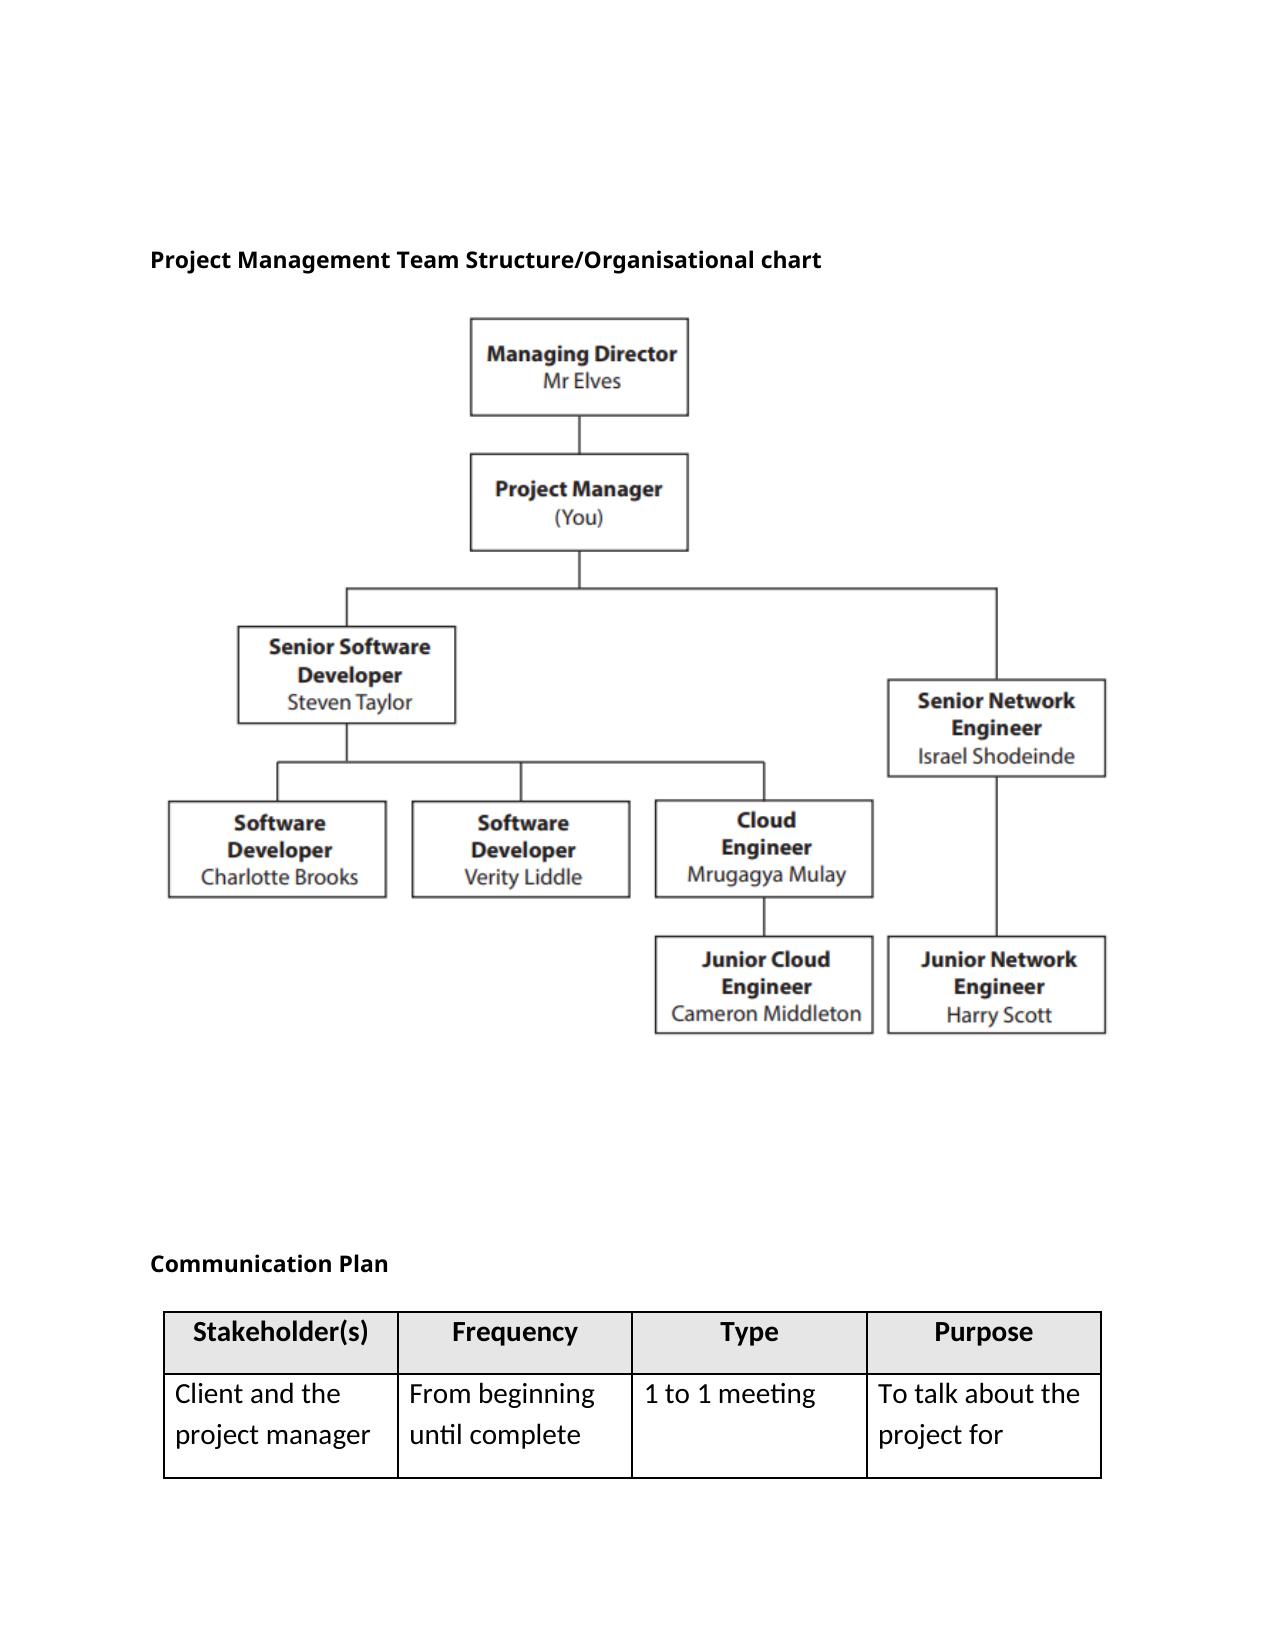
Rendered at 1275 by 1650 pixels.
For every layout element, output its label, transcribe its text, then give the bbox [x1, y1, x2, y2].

picture [150, 306, 1125, 1061]
text Communication Plan [150, 1248, 1125, 1280]
table_header Stakeholder(s) [165, 1313, 397, 1373]
table_header Purpose [868, 1313, 1100, 1373]
text Project Management Team Structure/Organisational chart [150, 244, 1125, 275]
table_header Type [633, 1313, 866, 1373]
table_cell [165, 1375, 397, 1477]
table_cell 1 to 1 meeting [633, 1375, 866, 1477]
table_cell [399, 1375, 631, 1477]
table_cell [868, 1375, 1100, 1477]
table_header Frequency [399, 1313, 631, 1373]
